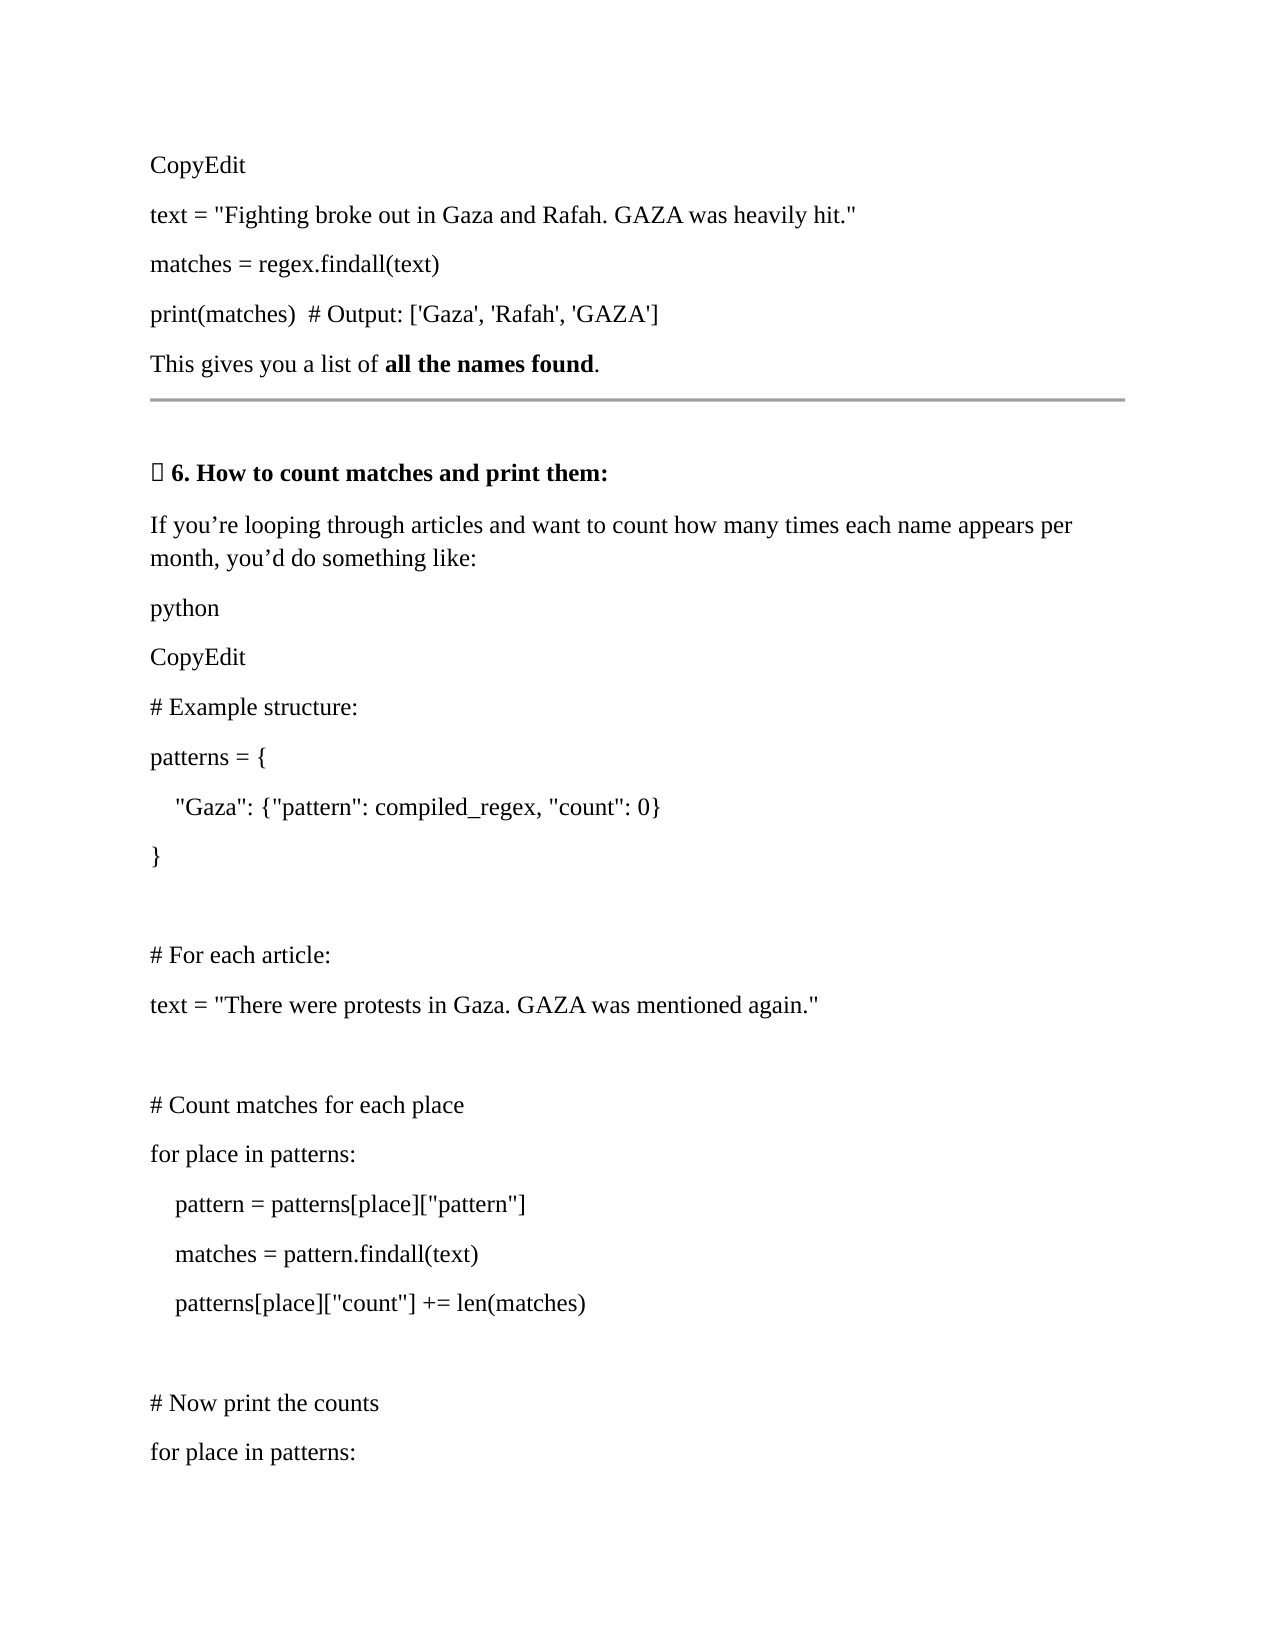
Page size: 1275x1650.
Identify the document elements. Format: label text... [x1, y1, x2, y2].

text text = "Fighting broke out in Gaza and Rafah. GAZA was heavily hit." [150, 200, 1125, 228]
text CopyEdit [150, 642, 1125, 671]
text matches = pattern.findall(text) [150, 1239, 1125, 1267]
text text = "There were protests in Gaza. GAZA was mentioned again." [150, 990, 1125, 1019]
text matches = regex.findall(text) [150, 249, 1125, 278]
text This gives you a list of all the names found. [150, 349, 1125, 377]
text # For each article: [150, 941, 1125, 969]
text print(matches) # Output: ['Gaza', 'Rafah', 'GAZA'] [150, 299, 1125, 328]
text } [150, 841, 1125, 870]
text 🔹 6. How to count matches and print them: [150, 454, 1125, 488]
text for place in patterns: [150, 1139, 1125, 1168]
text # Now print the counts [150, 1388, 1125, 1417]
text "Gaza": {"pattern": compiled_regex, "count": 0} [150, 792, 1125, 820]
text CopyEdit [150, 150, 1125, 179]
text # Example structure: [150, 692, 1125, 721]
text python [150, 593, 1125, 622]
text for place in patterns: [150, 1437, 1125, 1466]
text If you’re looping through articles and want to count how many times each name appears per month, you’d do something like: [150, 510, 1125, 572]
text patterns[place]["count"] += len(matches) [150, 1288, 1125, 1317]
text patterns = { [150, 742, 1125, 771]
text pattern = patterns[place]["pattern"] [150, 1189, 1125, 1218]
text # Count matches for each place [150, 1090, 1125, 1118]
